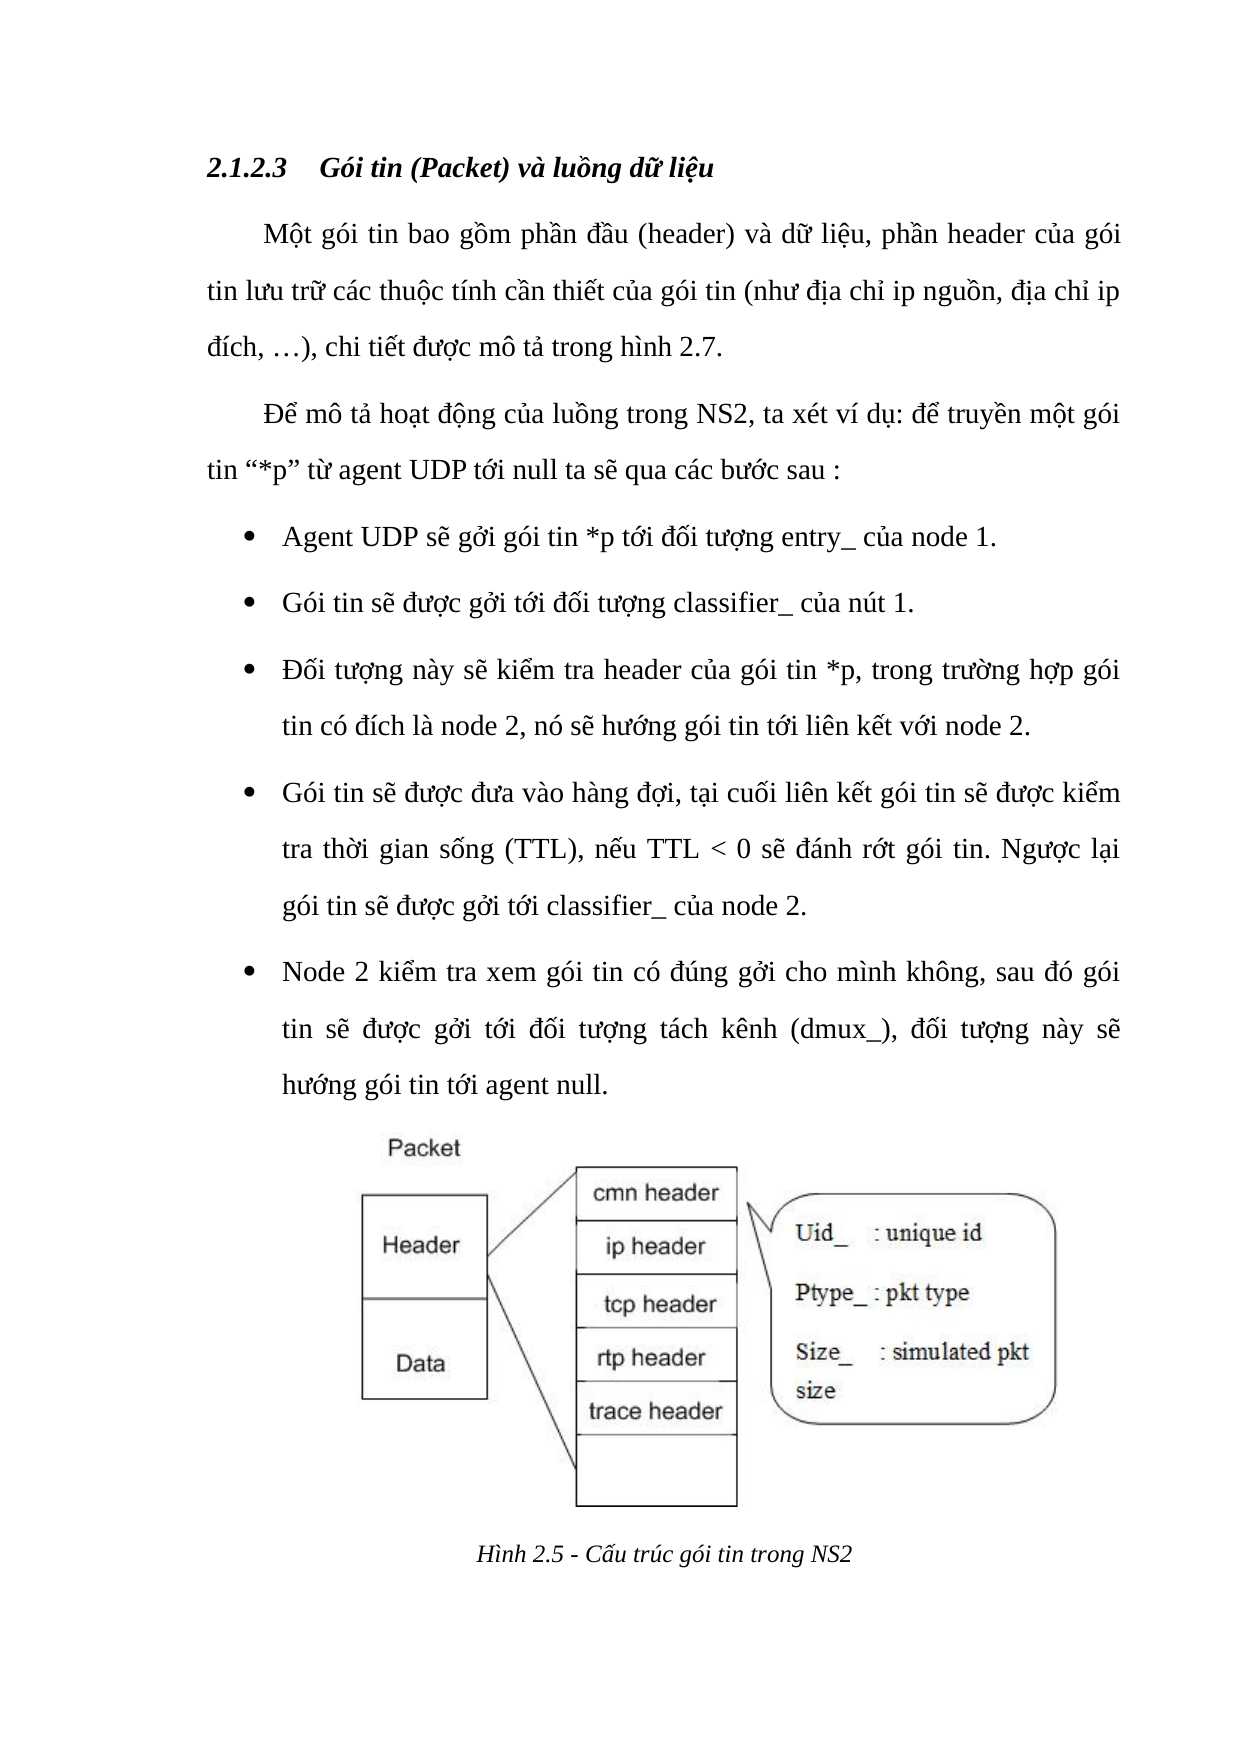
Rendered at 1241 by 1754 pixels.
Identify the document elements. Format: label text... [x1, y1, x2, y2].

picture [344, 1131, 1059, 1507]
text Để mô tả hoạt động của luồng trong NS2, ta xét ví dụ: để truyền một gói tin “*p” từ agent UDP tới null ta sẽ qua các bước sau : [207, 394, 1122, 487]
text Một gói tin bao gồm phần đầu (header) và dữ liệu, phần header của gói tin lưu trữ các thuộc tính cần thiết của gói tin (như địa chỉ ip nguồn, địa chỉ ip đích, …), chi tiết được mô tả trong hình 2.7. [207, 214, 1122, 364]
subtitle 2.1.2.3 Gói tin (Packet) và luồng dữ liệu [207, 148, 1122, 185]
list Gói tin sẽ được gởi tới đối tượng classifier_ của nút 1. [244, 583, 1122, 621]
list Agent UDP sẽ gởi gói tin *p tới đối tượng entry_ của node 1. [244, 517, 1122, 554]
list Node 2 kiểm tra xem gói tin có đúng gởi cho mình không, sau đó gói tin sẽ được gởi tới đối tượng tách kênh (dmux_), đối tượng này sẽ hướng gói tin tới agent null. [244, 953, 1122, 1103]
list Gói tin sẽ được đưa vào hàng đợi, tại cuối liên kết gói tin sẽ được kiểm tra thời gian sống (TTL), nếu TTL < 0 sẽ đánh rớt gói tin. Ngược lại gói tin sẽ được gởi tới classifier_ của node 2. [244, 773, 1122, 923]
list Đối tượng này sẽ kiểm tra header của gói tin *p, trong trường hợp gói tin có đích là node 2, nó sẽ hướng gói tin tới liên kết với node 2. [244, 650, 1122, 744]
